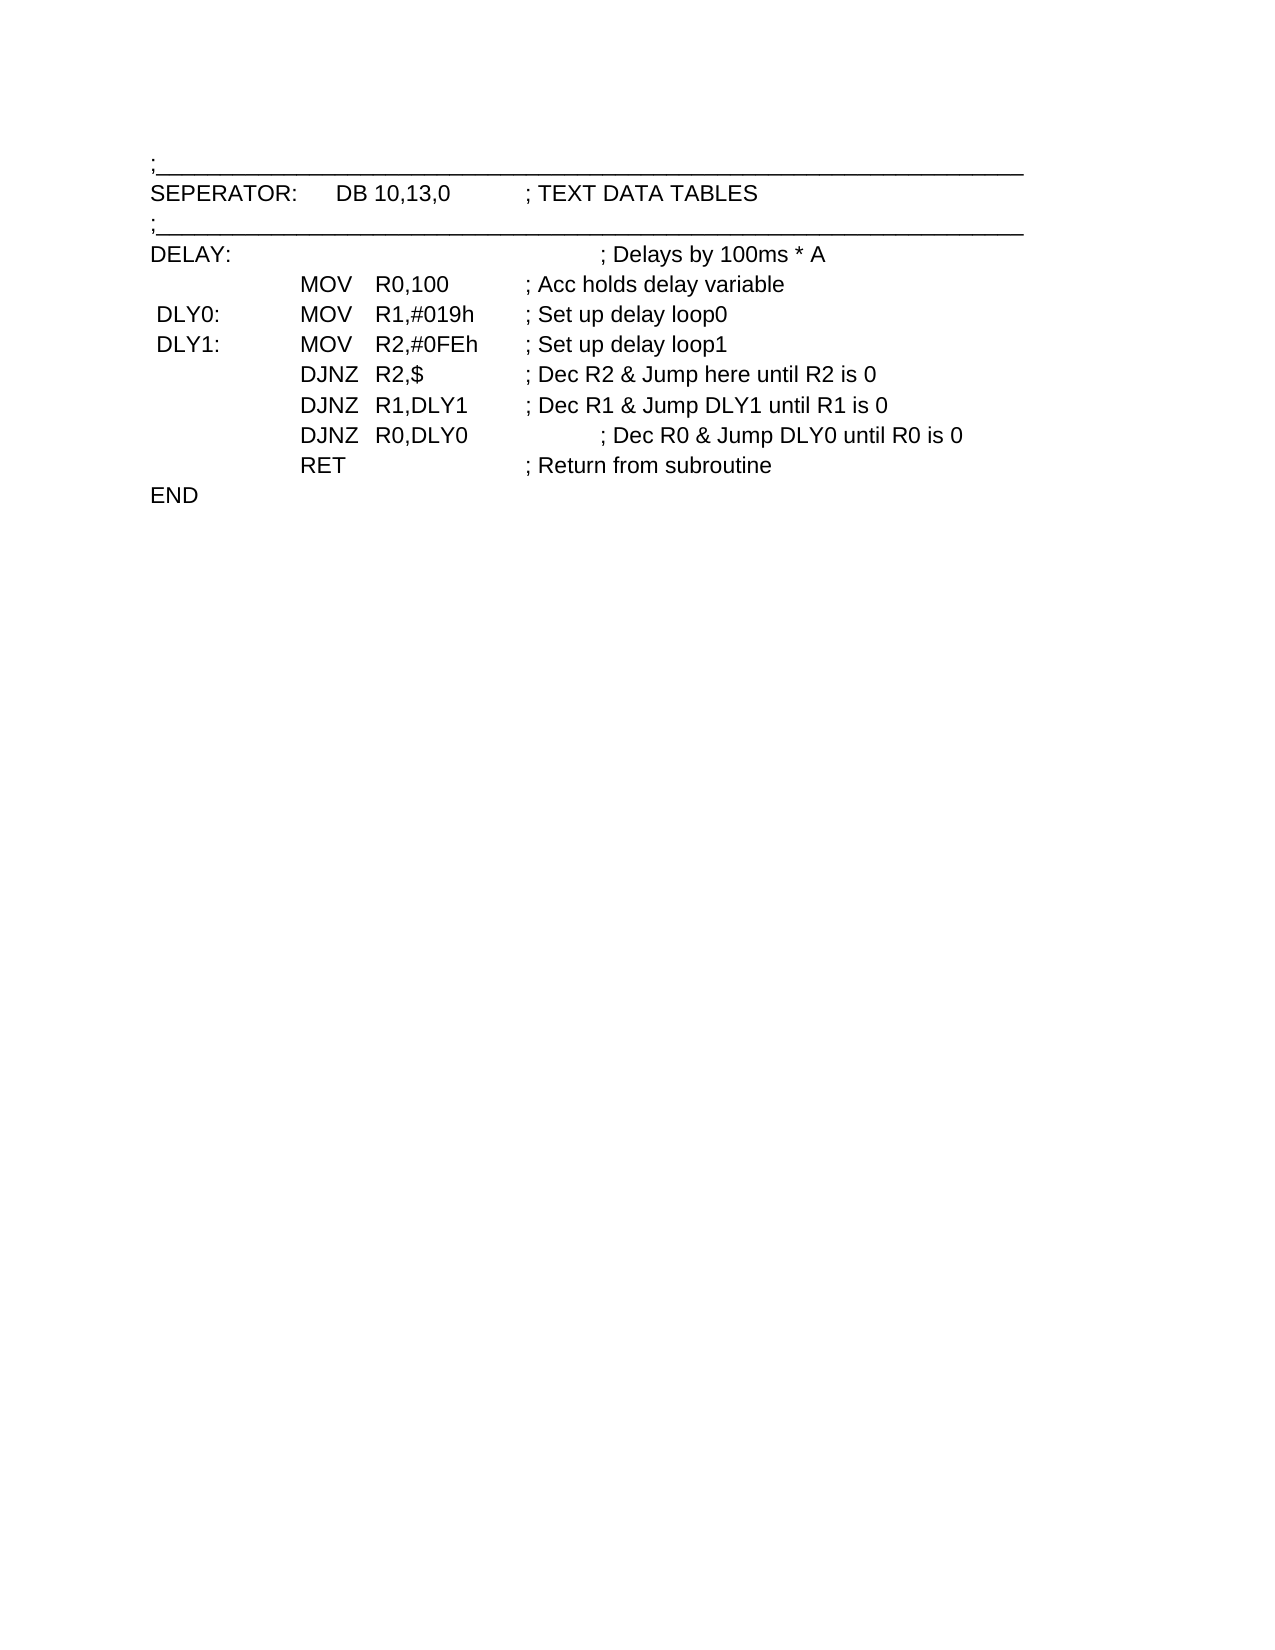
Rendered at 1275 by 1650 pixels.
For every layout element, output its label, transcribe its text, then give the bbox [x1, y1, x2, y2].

text MOV R0,100 ; Acc holds delay variable [150, 271, 1125, 297]
text DLY0: MOV R1,#019h ; Set up delay loop0 [150, 301, 1125, 327]
text SEPERATOR: DB 10,13,0 ; TEXT DATA TABLES [150, 180, 1125, 207]
text DJNZ R2,$ ; Dec R2 & Jump here until R2 is 0 [150, 361, 1125, 388]
text END [150, 482, 1125, 509]
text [150, 150, 1125, 176]
text DLY1: MOV R2,#0FEh ; Set up delay loop1 [150, 331, 1125, 358]
text RET ; Return from subroutine [150, 452, 1125, 478]
text DJNZ R0,DLY0 ; Dec R0 & Jump DLY0 until R0 is 0 [150, 422, 1125, 448]
text DJNZ R1,DLY1 ; Dec R1 & Jump DLY1 until R1 is 0 [150, 392, 1125, 418]
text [150, 210, 1125, 237]
text DELAY: ; Delays by 100ms * A [150, 241, 1125, 267]
